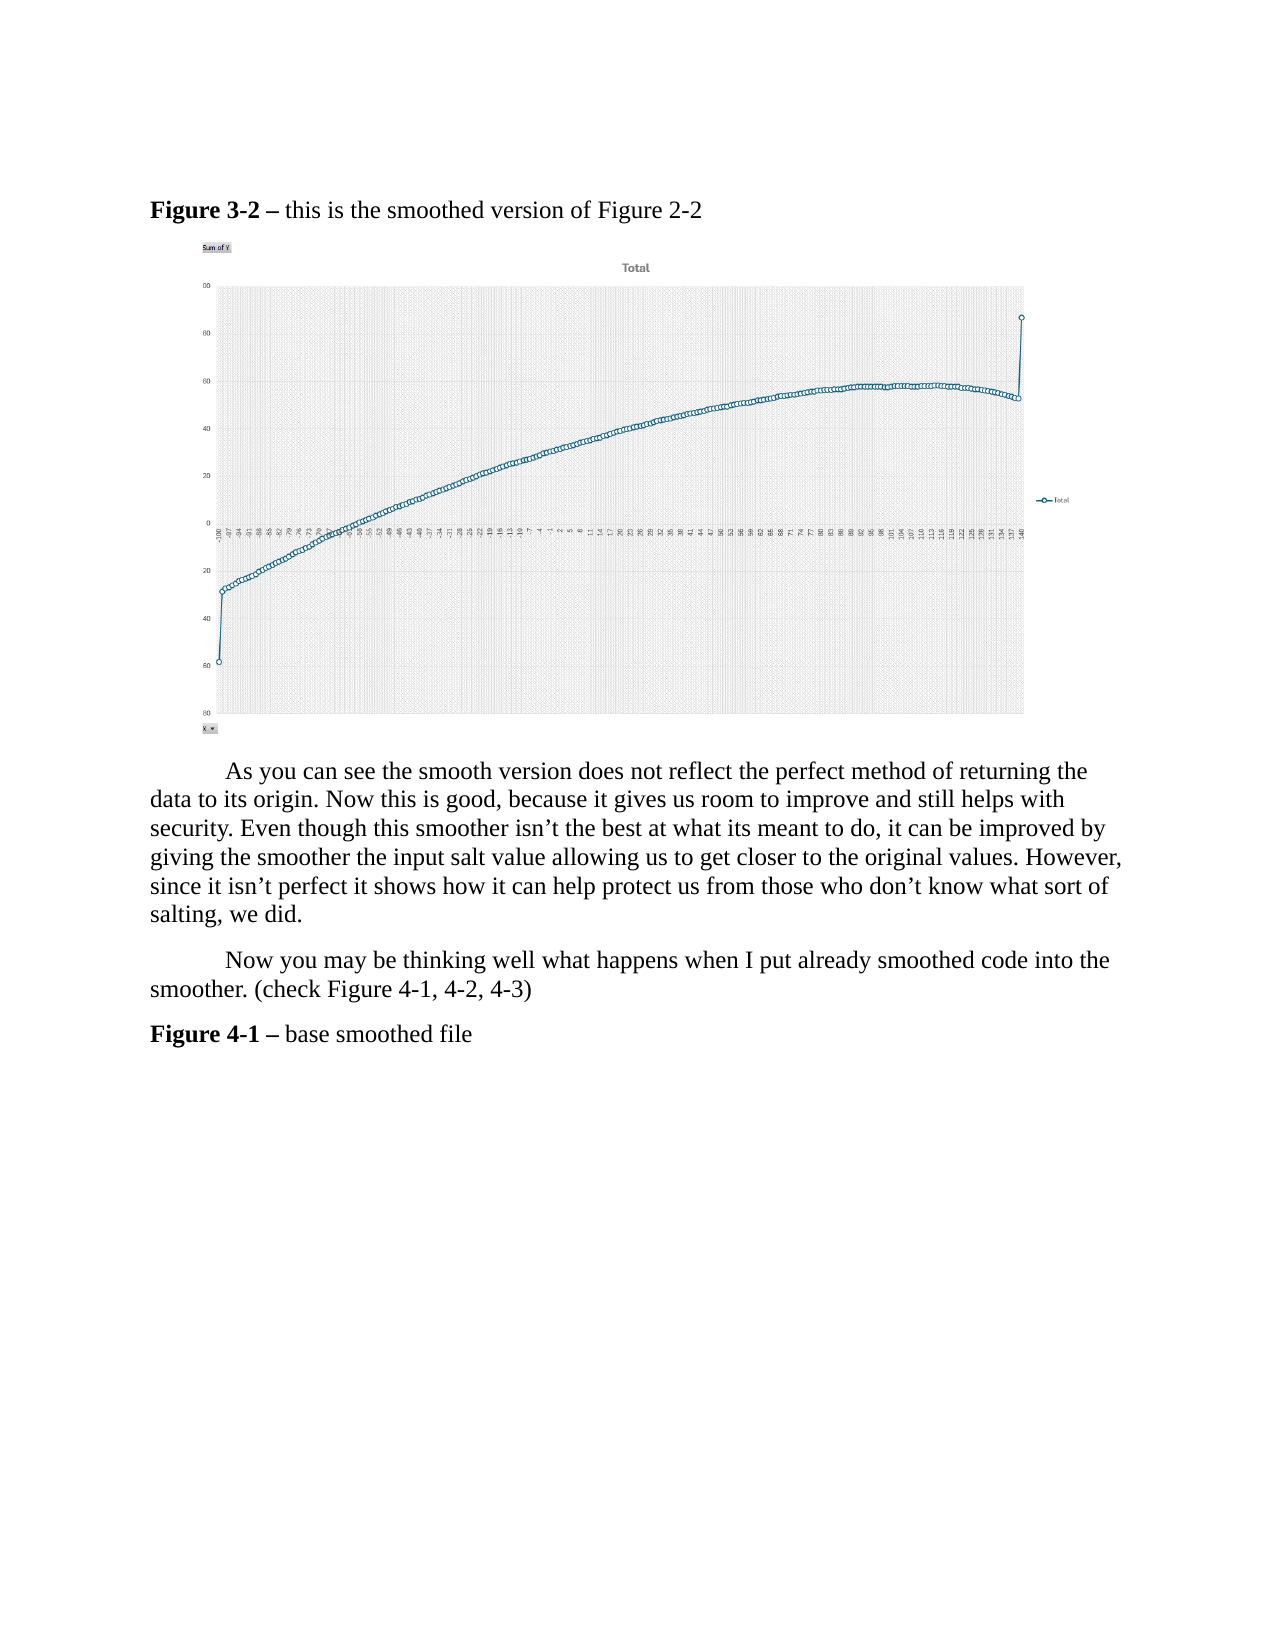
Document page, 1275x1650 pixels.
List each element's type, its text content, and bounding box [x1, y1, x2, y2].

text Figure 3-2 – this is the smoothed version of Figure 2-2 [150, 195, 1125, 224]
text As you can see the smooth version does not reflect the perfect method of returning the data to its origin. Now this is good, because it gives us room to improve and still helps with security. Even though this smoother isn’t the best at what its meant to do, it can be improved by giving the smoother the input salt value allowing us to get closer to the original values. However, since it isn’t perfect it shows how it can help protect us from those who don’t know what sort of salting, we did. [150, 756, 1125, 928]
text Figure 4-1 – base smoothed file [150, 1019, 1125, 1048]
picture [202, 240, 1073, 739]
text Now you may be thinking well what happens when I put already smoothed code into the smoother. (check Figure 4-1, 4-2, 4-3) [150, 945, 1125, 1002]
